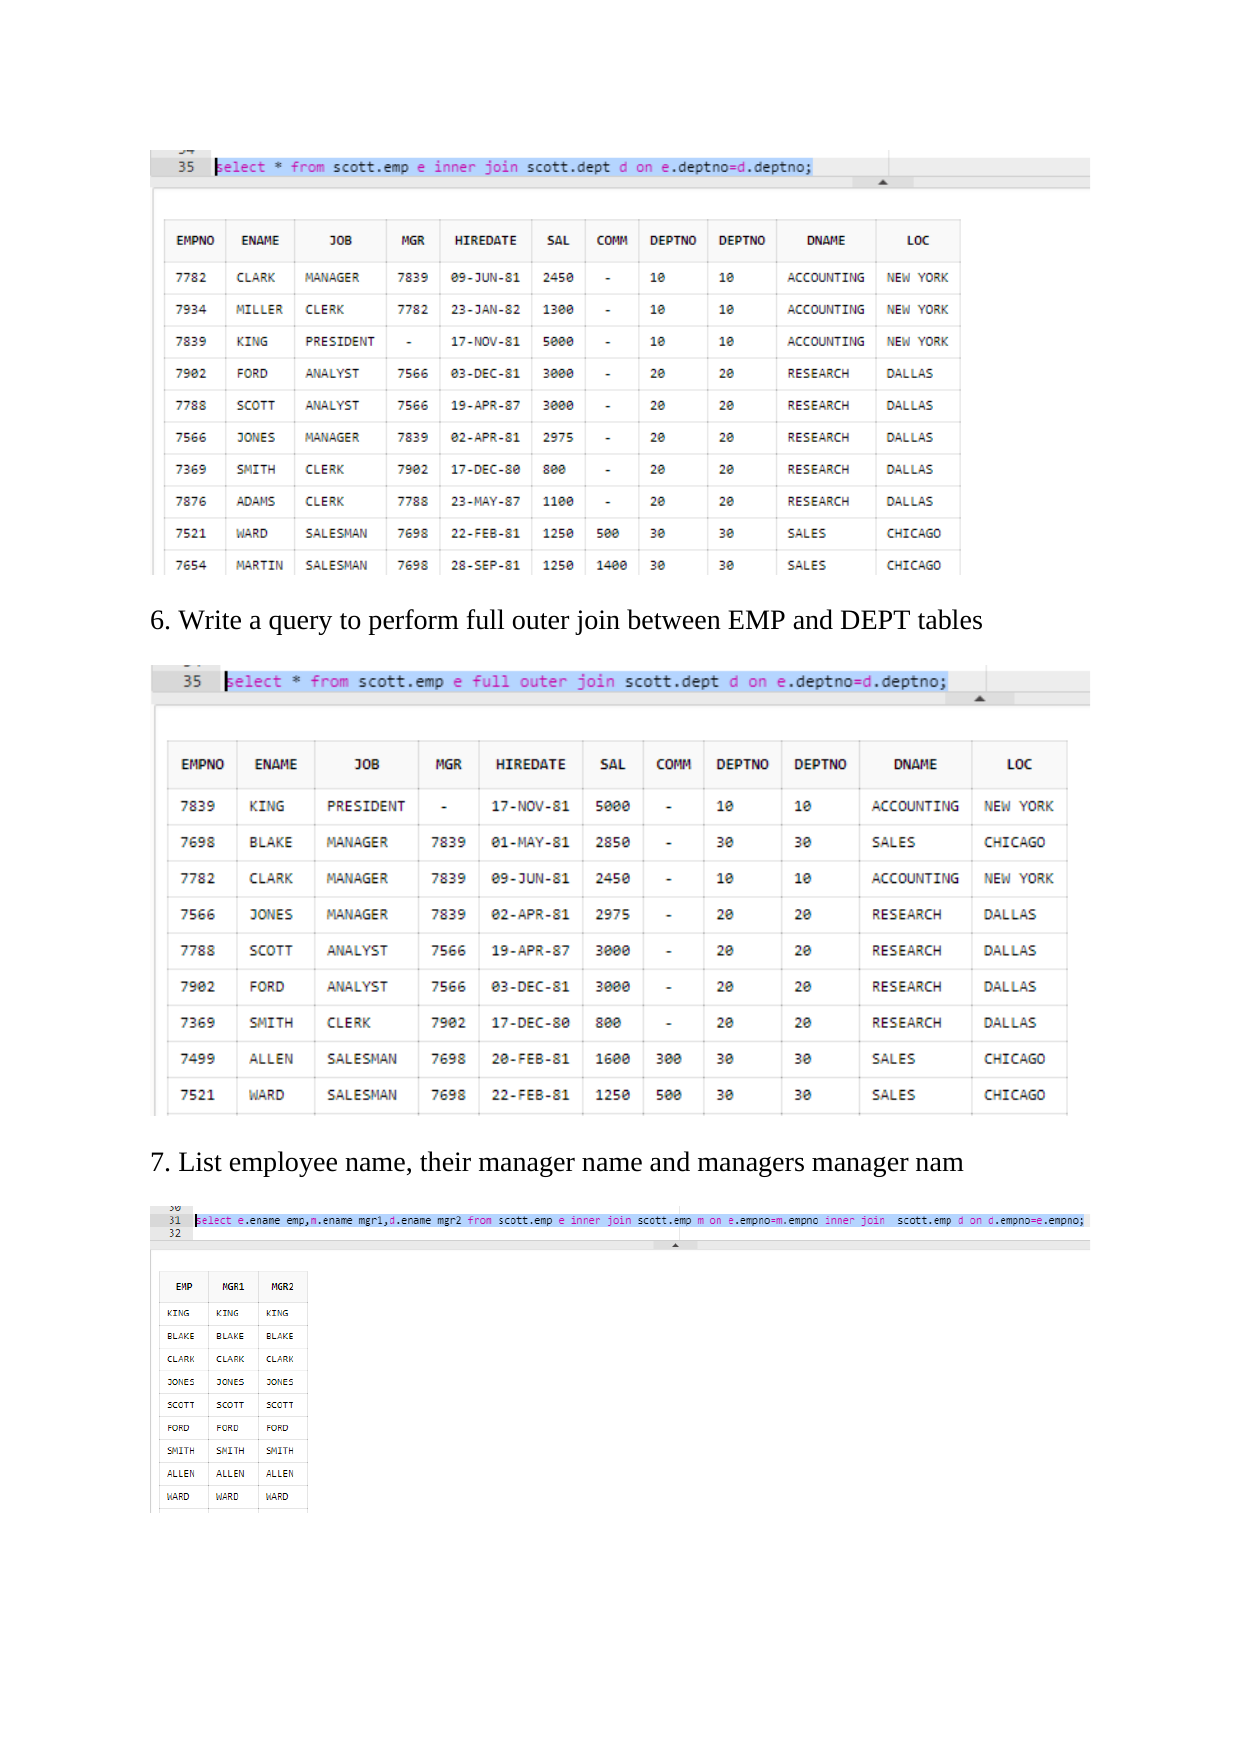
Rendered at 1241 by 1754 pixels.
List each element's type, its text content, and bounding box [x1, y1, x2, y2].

text 6. Write a query to perform full outer join between EMP and DEPT tables [150, 603, 1090, 636]
picture [150, 1206, 1091, 1513]
picture [150, 665, 1091, 1116]
picture [150, 150, 1091, 575]
text 7. List employee name, their manager name and managers manager nam [150, 1145, 1090, 1177]
